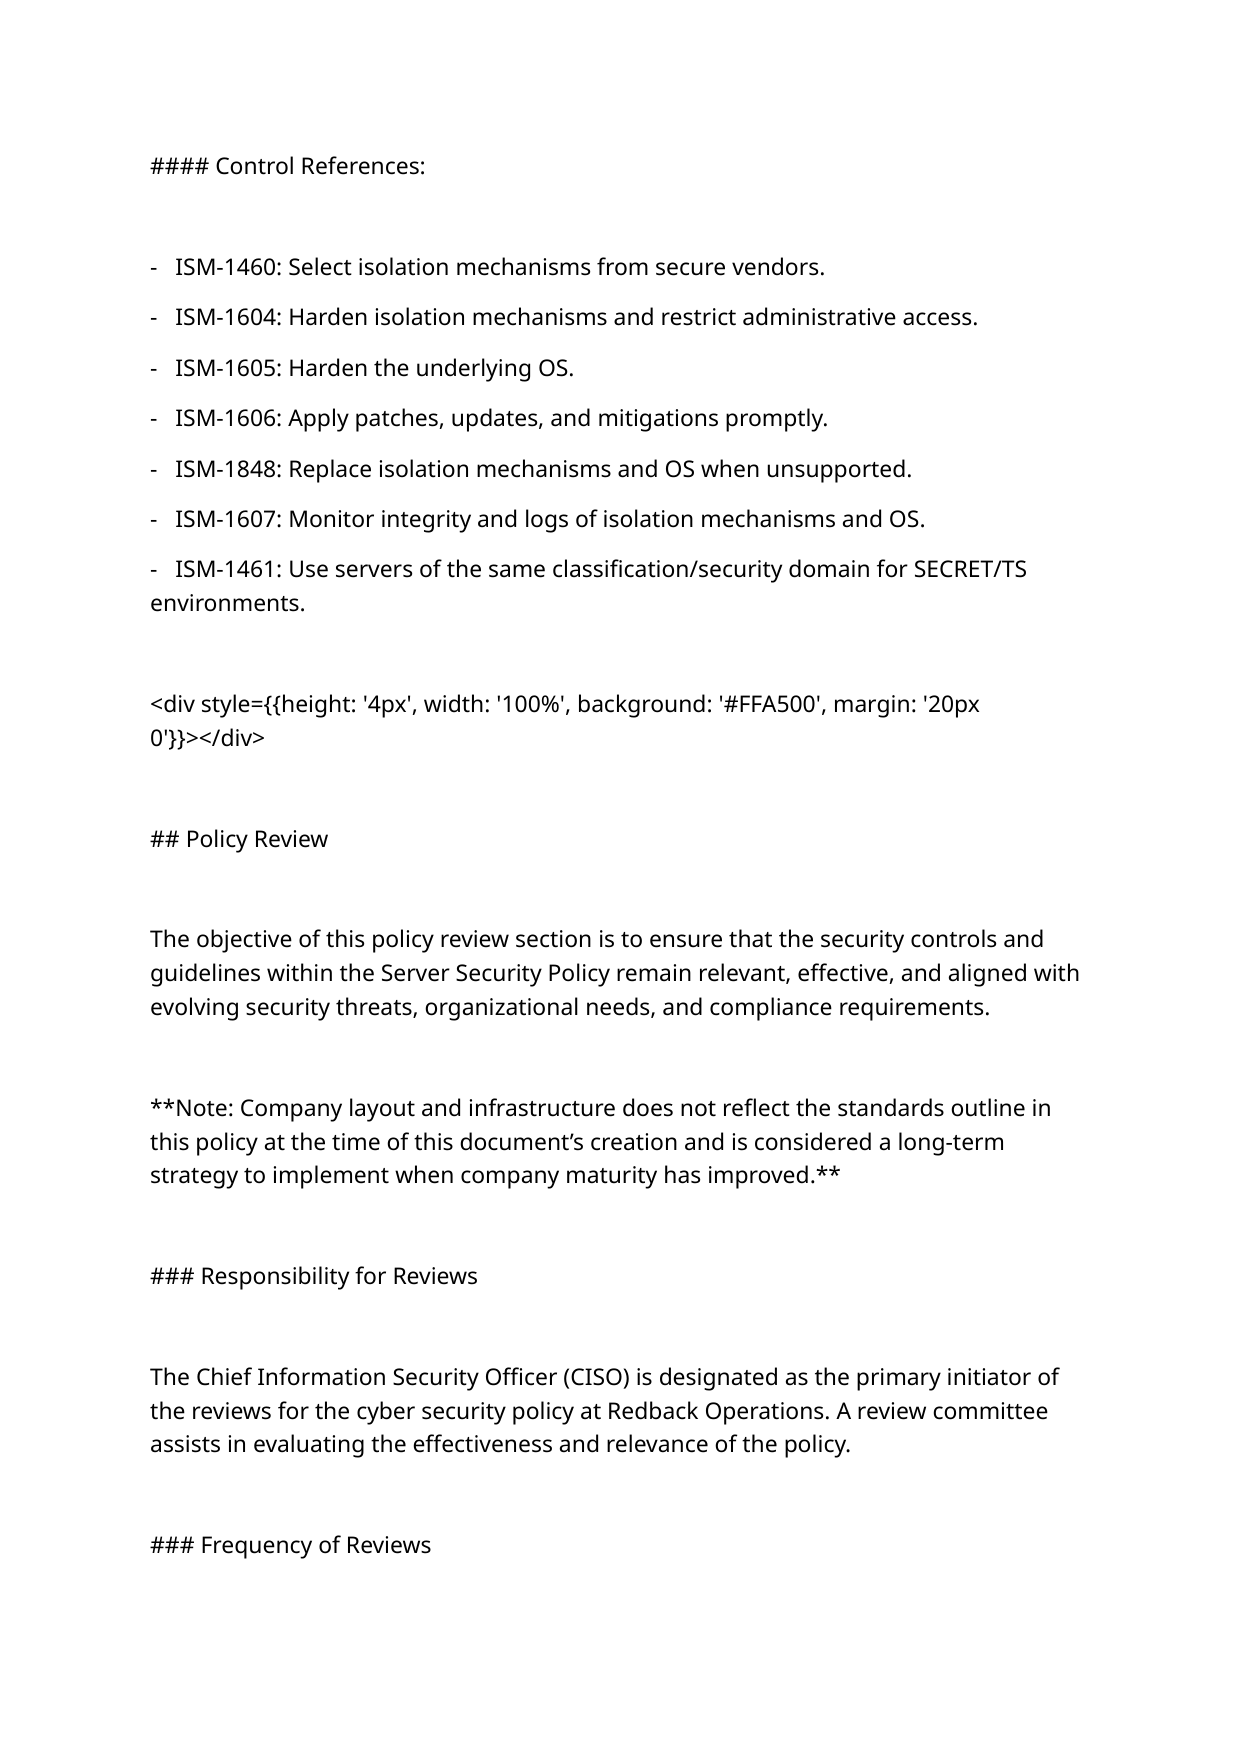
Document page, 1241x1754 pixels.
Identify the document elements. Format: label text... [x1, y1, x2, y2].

text - ISM-1607: Monitor integrity and logs of isolation mechanisms and OS. [150, 503, 1090, 534]
text **Note: Company layout and infrastructure does not reflect the standards outline in this policy at the time of this document’s creation and is considered a long-term strategy to implement when company maturity has improved.** [150, 1092, 1090, 1190]
text - ISM-1460: Select isolation mechanisms from secure vendors. [150, 251, 1090, 282]
text - ISM-1606: Apply patches, updates, and mitigations promptly. [150, 402, 1090, 433]
text - ISM-1848: Replace isolation mechanisms and OS when unsupported. [150, 452, 1090, 484]
text - ISM-1604: Harden isolation mechanisms and restrict administrative access. [150, 301, 1090, 332]
text ### Responsibility for Reviews [150, 1260, 1090, 1291]
text #### Control References: [150, 150, 1090, 181]
text The objective of this policy review section is to ensure that the security controls and guidelines within the Server Security Policy remain relevant, effective, and aligned with evolving security threats, organizational needs, and compliance requirements. [150, 923, 1090, 1022]
text <div style={{height: '4px', width: '100%', background: '#FFA500', margin: '20px 0'}}></div> [150, 688, 1090, 753]
text ### Frequency of Reviews [150, 1529, 1090, 1560]
text - ISM-1461: Use servers of the same classification/security domain for SECRET/TS environments. [150, 553, 1090, 618]
text ## Policy Review [150, 822, 1090, 854]
text - ISM-1605: Harden the underlying OS. [150, 352, 1090, 383]
text The Chief Information Security Officer (CISO) is designated as the primary initiator of the reviews for the cyber security policy at Redback Operations. A review committee assists in evaluating the effectiveness and relevance of the policy. [150, 1361, 1090, 1459]
